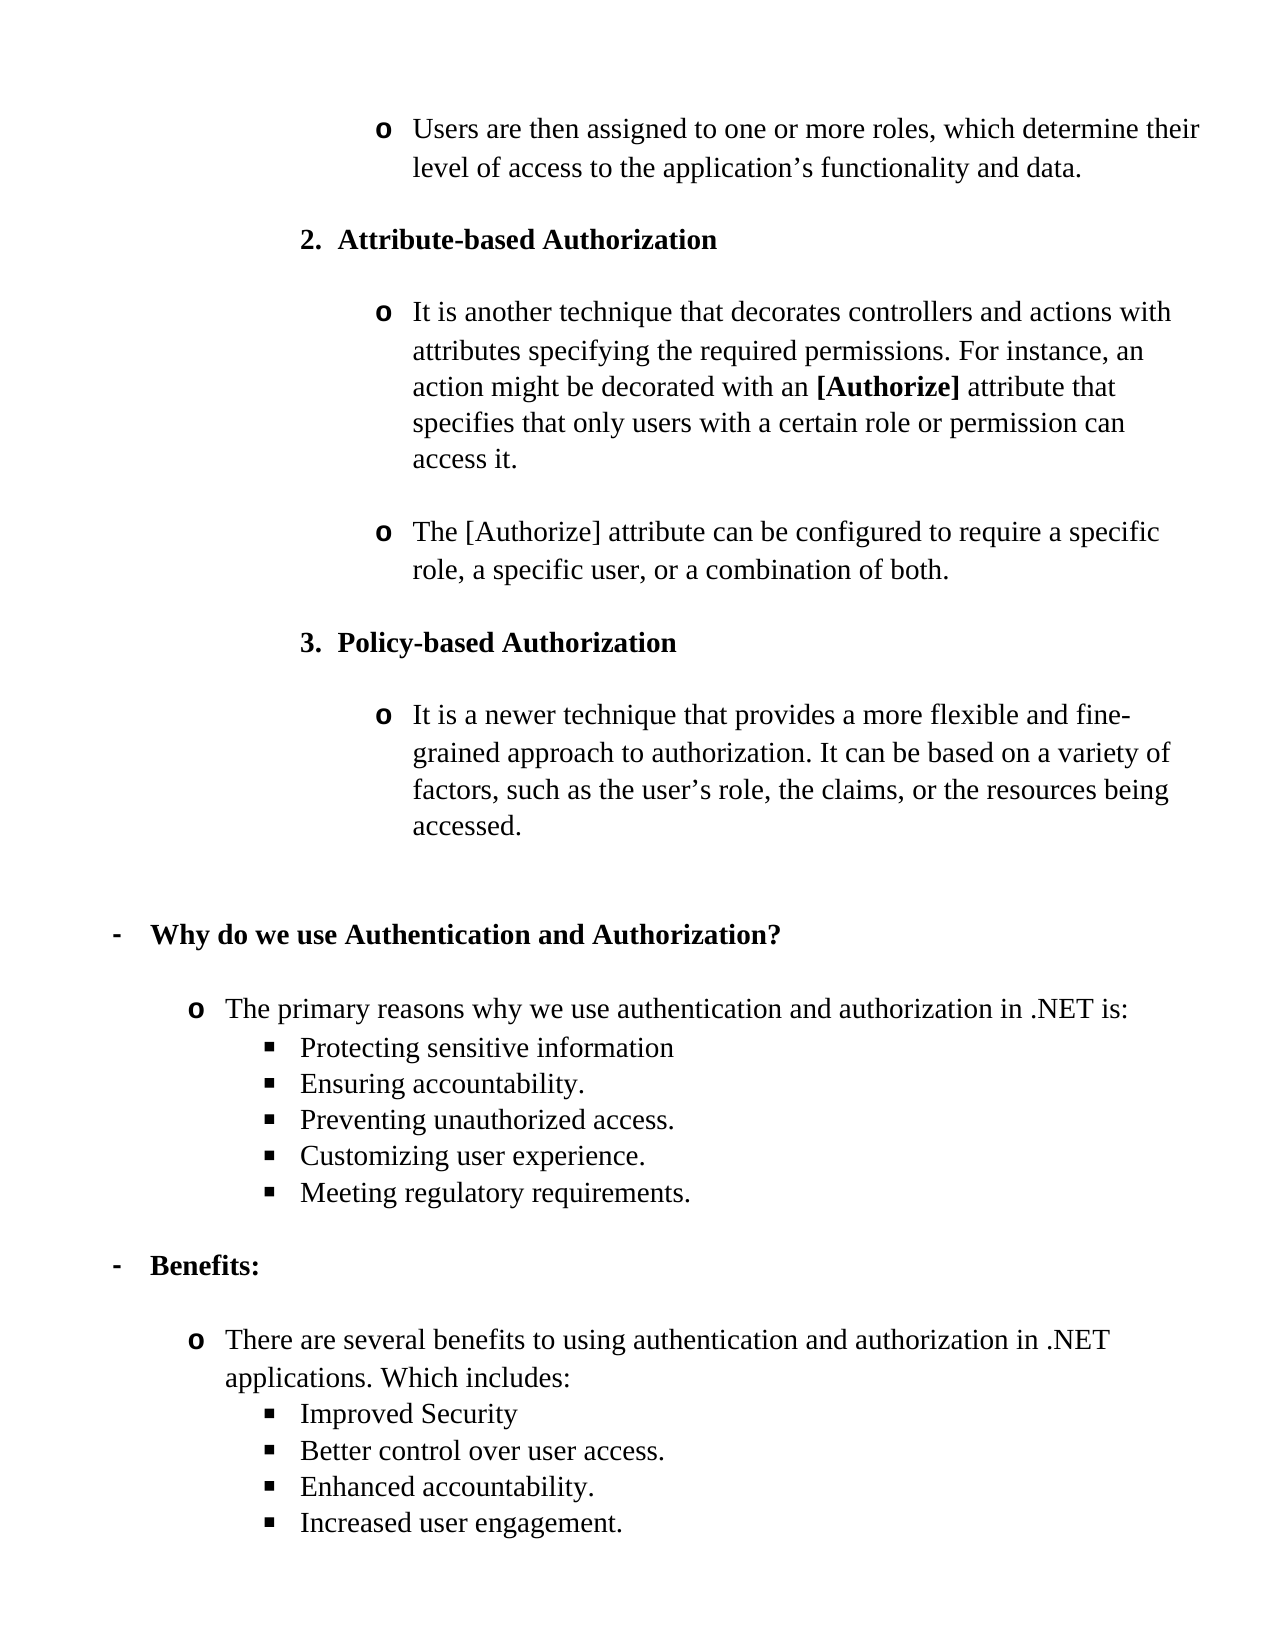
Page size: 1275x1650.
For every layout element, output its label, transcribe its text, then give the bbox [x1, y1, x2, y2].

list Protecting sensitive information [262, 1030, 1200, 1063]
list Users are then assigned to one or more roles, which determine their level of access to the application’s functionality and data. [375, 111, 1200, 183]
list Improved Security [262, 1397, 1200, 1430]
list The primary reasons why we use authentication and authorization in .NET is: [187, 991, 1200, 1027]
list The [Authorize] attribute can be configured to require a specific role, a specific user, or a combination of both. [375, 514, 1200, 586]
list Customizing user experience. [262, 1138, 1200, 1172]
list Ensuring accountability. [262, 1066, 1200, 1100]
list Benefits: [112, 1247, 1200, 1283]
list There are several benefits to using authentication and authorization in .NET applications. Which includes: [187, 1322, 1200, 1394]
list Increased user engagement. [262, 1505, 1200, 1539]
list Better control over user access. [262, 1433, 1200, 1466]
list Enhanced accountability. [262, 1469, 1200, 1503]
list Meeting regulatory requirements. [262, 1175, 1200, 1208]
list Policy-based Authorization [300, 625, 1200, 658]
list It is another technique that decorates controllers and actions with attributes specifying the required permissions. For instance, an action might be decorated with an [Authorize] attribute that specifies that only users with a certain role or permission can access it. [375, 294, 1200, 475]
list Preventing unauthorized access. [262, 1102, 1200, 1136]
list Why do we use Authentication and Authorization? [112, 916, 1200, 952]
list Attribute-based Authorization [300, 222, 1200, 256]
list It is a newer technique that provides a more flexible and fine-grained approach to authorization. It can be based on a variety of factors, such as the user’s role, the claims, or the resources being accessed. [375, 697, 1200, 841]
